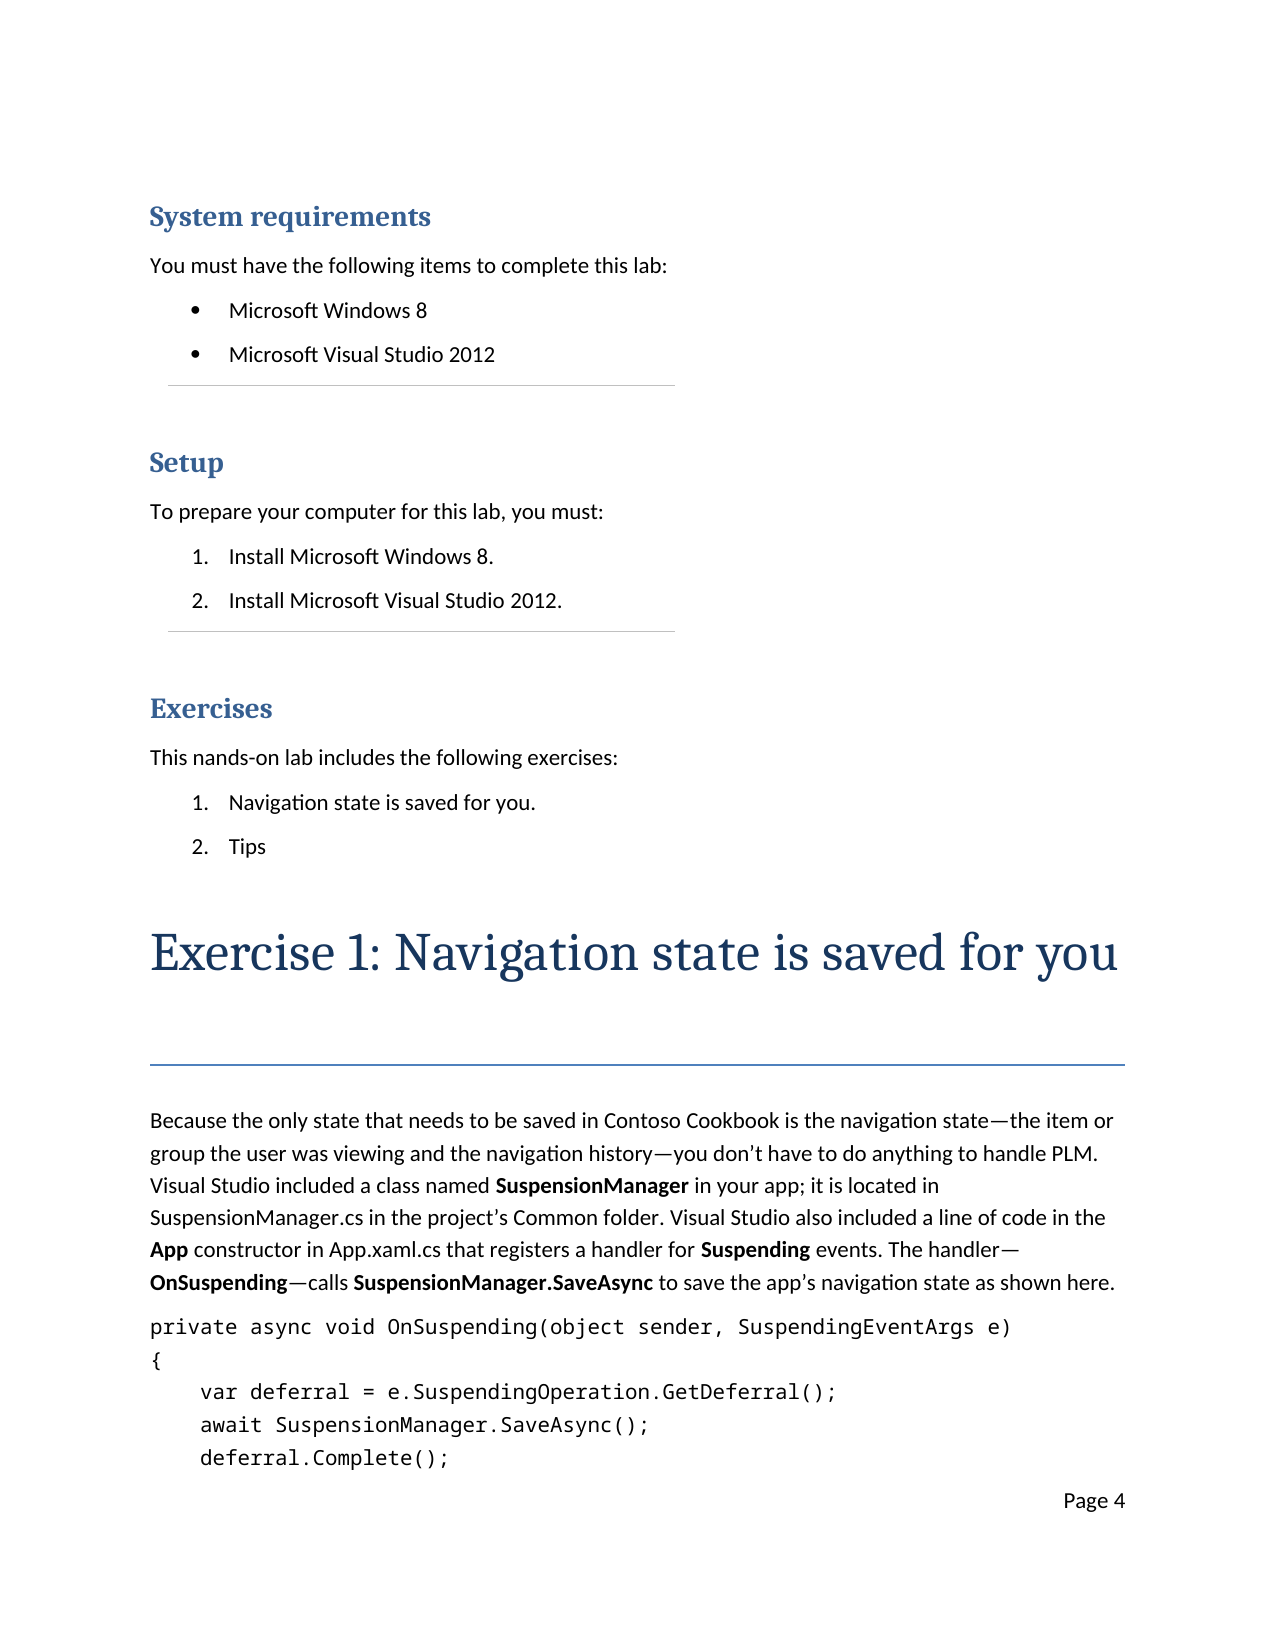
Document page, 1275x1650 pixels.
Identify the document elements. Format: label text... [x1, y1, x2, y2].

list You must have the following items to complete this lab: [150, 251, 1125, 279]
text await SuspensionManager.SaveAsync(); [150, 1410, 1125, 1438]
list Install Microsoft Visual Studio 2012. [191, 586, 1125, 614]
text System requirements [150, 200, 1125, 233]
text { [150, 1345, 1125, 1373]
list Tips [191, 832, 1125, 861]
text Setup [150, 446, 1125, 479]
list This nands-on lab includes the following exercises: [150, 743, 1125, 771]
text var deferral = e.SuspendingOperation.GetDeferral(); [150, 1377, 1125, 1406]
list Navigation state is saved for you. [191, 788, 1125, 816]
text Exercises [150, 692, 1125, 726]
text private async void OnSuspending(object sender, SuspendingEventArgs e) [150, 1312, 1125, 1341]
list Microsoft Windows 8 [191, 296, 1125, 324]
list Microsoft Visual Studio 2012 [191, 340, 1125, 368]
text Because the only state that needs to be saved in Contoso Cookbook is the navigation state—the item or group the user was viewing and the navigation history—you don’t have to do anything to handle PLM. Visual Studio included a class named SuspensionManager in your app; it is located in SuspensionManager.cs in the project’s Common folder. Visual Studio also included a line of code in the App constructor in App.xaml.cs that registers a handler for Suspending events. The handler—OnSuspending—calls SuspensionManager.SaveAsync to save the app’s navigation state as shown here. [150, 1107, 1125, 1296]
text deferral.Complete(); [150, 1443, 1125, 1471]
list Install Microsoft Windows 8. [191, 542, 1125, 570]
list To prepare your computer for this lab, you must: [150, 497, 1125, 525]
